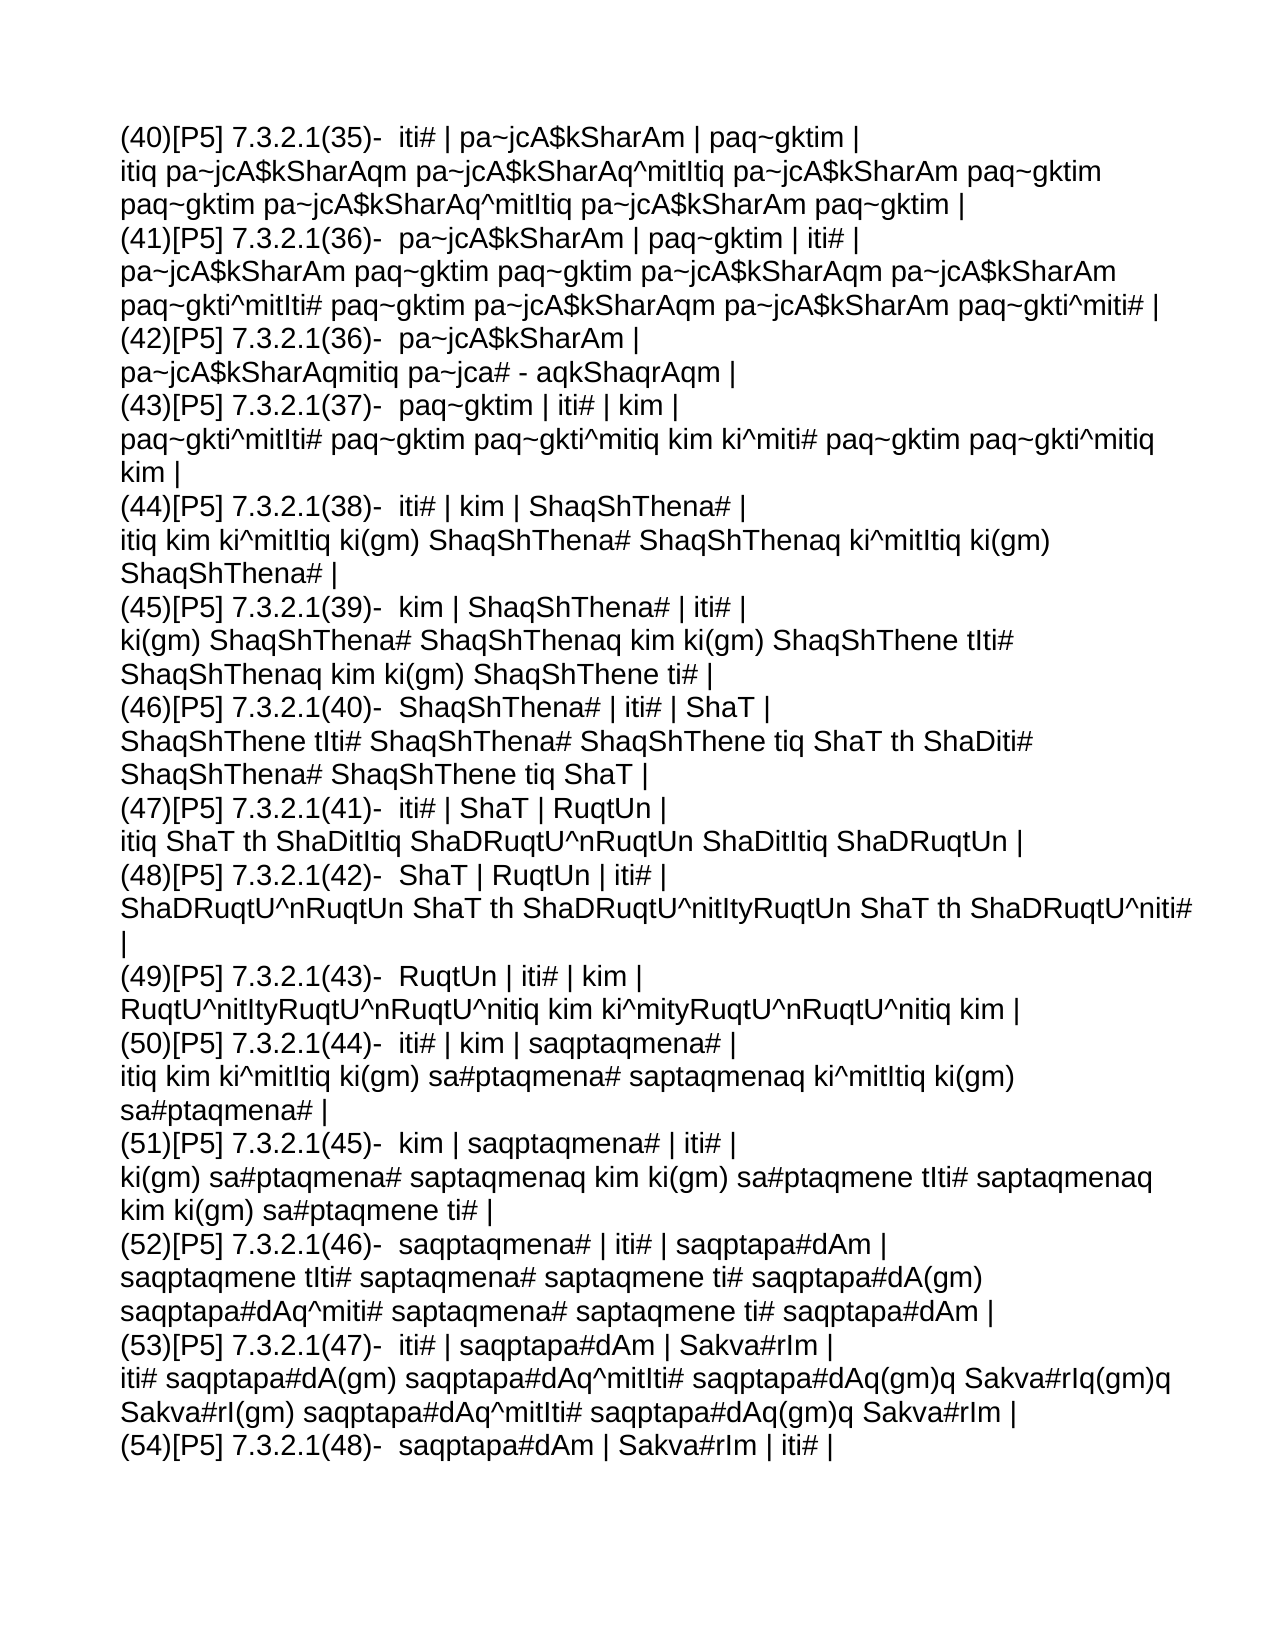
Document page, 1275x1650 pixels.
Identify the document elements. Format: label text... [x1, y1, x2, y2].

text (43)[P5] 7.3.2.1(37)- paq~gktim | iti# | kim | [120, 388, 1200, 422]
text (44)[P5] 7.3.2.1(38)- iti# | kim | ShaqShThena# | [120, 489, 1200, 522]
text itiq kim ki^mitItiq ki(gm) ShaqShThena# ShaqShThenaq ki^mitItiq ki(gm) ShaqShThena# | [120, 522, 1200, 589]
text (54)[P5] 7.3.2.1(48)- saqptapa#dAm | Sakva#rIm | iti# | [120, 1428, 1200, 1462]
text iti# saqptapa#dA(gm) saqptapa#dAq^mitIti# saqptapa#dAq(gm)q Sakva#rIq(gm)q Sakva#rI(gm) saqptapa#dAq^mitIti# saqptapa#dAq(gm)q Sakva#rIm | [120, 1361, 1200, 1428]
text itiq kim ki^mitItiq ki(gm) sa#ptaqmena# saptaqmenaq ki^mitItiq ki(gm) sa#ptaqmena# | [120, 1059, 1200, 1126]
text (52)[P5] 7.3.2.1(46)- saqptaqmena# | iti# | saqptapa#dAm | [120, 1227, 1200, 1260]
text (45)[P5] 7.3.2.1(39)- kim | ShaqShThena# | iti# | [120, 589, 1200, 623]
text RuqtU^nitItyRuqtU^nRuqtU^nitiq kim ki^mityRuqtU^nRuqtU^nitiq kim | [120, 992, 1200, 1026]
text (40)[P5] 7.3.2.1(35)- iti# | pa~jcA$kSharAm | paq~gktim | [120, 120, 1200, 153]
text (42)[P5] 7.3.2.1(36)- pa~jcA$kSharAm | [120, 321, 1200, 355]
text itiq pa~jcA$kSharAqm pa~jcA$kSharAq^mitItiq pa~jcA$kSharAm paq~gktim paq~gktim pa~jcA$kSharAq^mitItiq pa~jcA$kSharAm paq~gktim | [120, 153, 1200, 221]
text pa~jcA$kSharAm paq~gktim paq~gktim pa~jcA$kSharAqm pa~jcA$kSharAm paq~gkti^mitIti# paq~gktim pa~jcA$kSharAqm pa~jcA$kSharAm paq~gkti^miti# | [120, 254, 1200, 321]
text ki(gm) sa#ptaqmena# saptaqmenaq kim ki(gm) sa#ptaqmene tIti# saptaqmenaq kim ki(gm) sa#ptaqmene ti# | [120, 1160, 1200, 1227]
text paq~gkti^mitIti# paq~gktim paq~gkti^mitiq kim ki^miti# paq~gktim paq~gkti^mitiq kim | [120, 422, 1200, 489]
text ShaqShThene tIti# ShaqShThena# ShaqShThene tiq ShaT th ShaDiti# ShaqShThena# ShaqShThene tiq ShaT | [120, 724, 1200, 791]
text saqptaqmene tIti# saptaqmena# saptaqmene ti# saqptapa#dA(gm) saqptapa#dAq^miti# saptaqmena# saptaqmene ti# saqptapa#dAm | [120, 1260, 1200, 1327]
text (51)[P5] 7.3.2.1(45)- kim | saqptaqmena# | iti# | [120, 1126, 1200, 1160]
text (50)[P5] 7.3.2.1(44)- iti# | kim | saqptaqmena# | [120, 1026, 1200, 1059]
text (53)[P5] 7.3.2.1(47)- iti# | saqptapa#dAm | Sakva#rIm | [120, 1327, 1200, 1361]
text ShaDRuqtU^nRuqtUn ShaT th ShaDRuqtU^nitItyRuqtUn ShaT th ShaDRuqtU^niti# | [120, 891, 1200, 958]
text (48)[P5] 7.3.2.1(42)- ShaT | RuqtUn | iti# | [120, 858, 1200, 891]
text (47)[P5] 7.3.2.1(41)- iti# | ShaT | RuqtUn | [120, 791, 1200, 824]
text (46)[P5] 7.3.2.1(40)- ShaqShThena# | iti# | ShaT | [120, 690, 1200, 724]
text (49)[P5] 7.3.2.1(43)- RuqtUn | iti# | kim | [120, 958, 1200, 992]
text itiq ShaT th ShaDitItiq ShaDRuqtU^nRuqtUn ShaDitItiq ShaDRuqtUn | [120, 824, 1200, 858]
text pa~jcA$kSharAqmitiq pa~jca# - aqkShaqrAqm | [120, 355, 1200, 388]
text (41)[P5] 7.3.2.1(36)- pa~jcA$kSharAm | paq~gktim | iti# | [120, 221, 1200, 254]
text ki(gm) ShaqShThena# ShaqShThenaq kim ki(gm) ShaqShThene tIti# ShaqShThenaq kim ki(gm) ShaqShThene ti# | [120, 623, 1200, 690]
